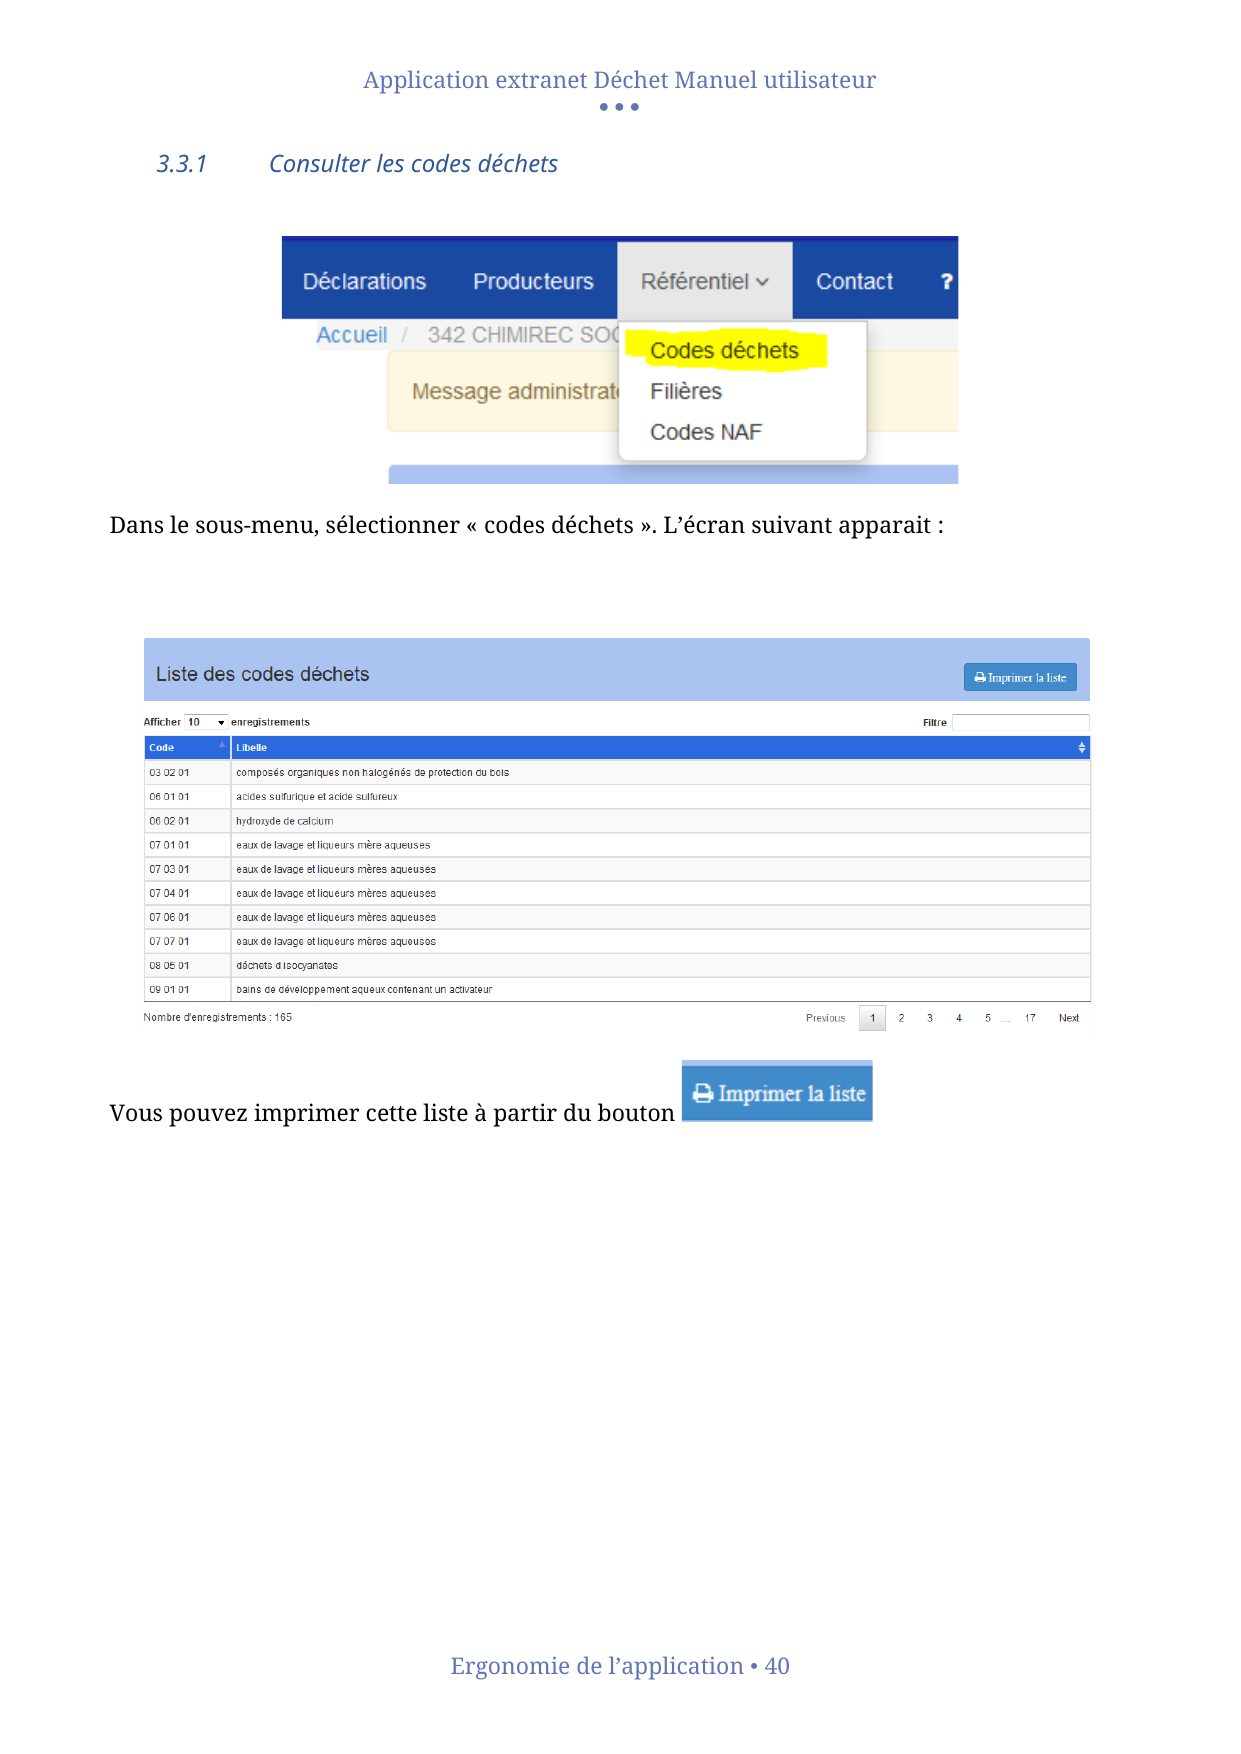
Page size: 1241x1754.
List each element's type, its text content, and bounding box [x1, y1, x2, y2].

picture [281, 236, 959, 484]
subtitle Consulter les codes déchets [156, 147, 1131, 180]
text Dans le sous-menu, sélectionner « codes déchets ». L’écran suivant apparait : [109, 509, 1131, 540]
picture [130, 622, 1110, 1036]
picture [681, 1060, 873, 1122]
text Vous pouvez imprimer cette liste à partir du bouton [109, 1061, 1131, 1128]
